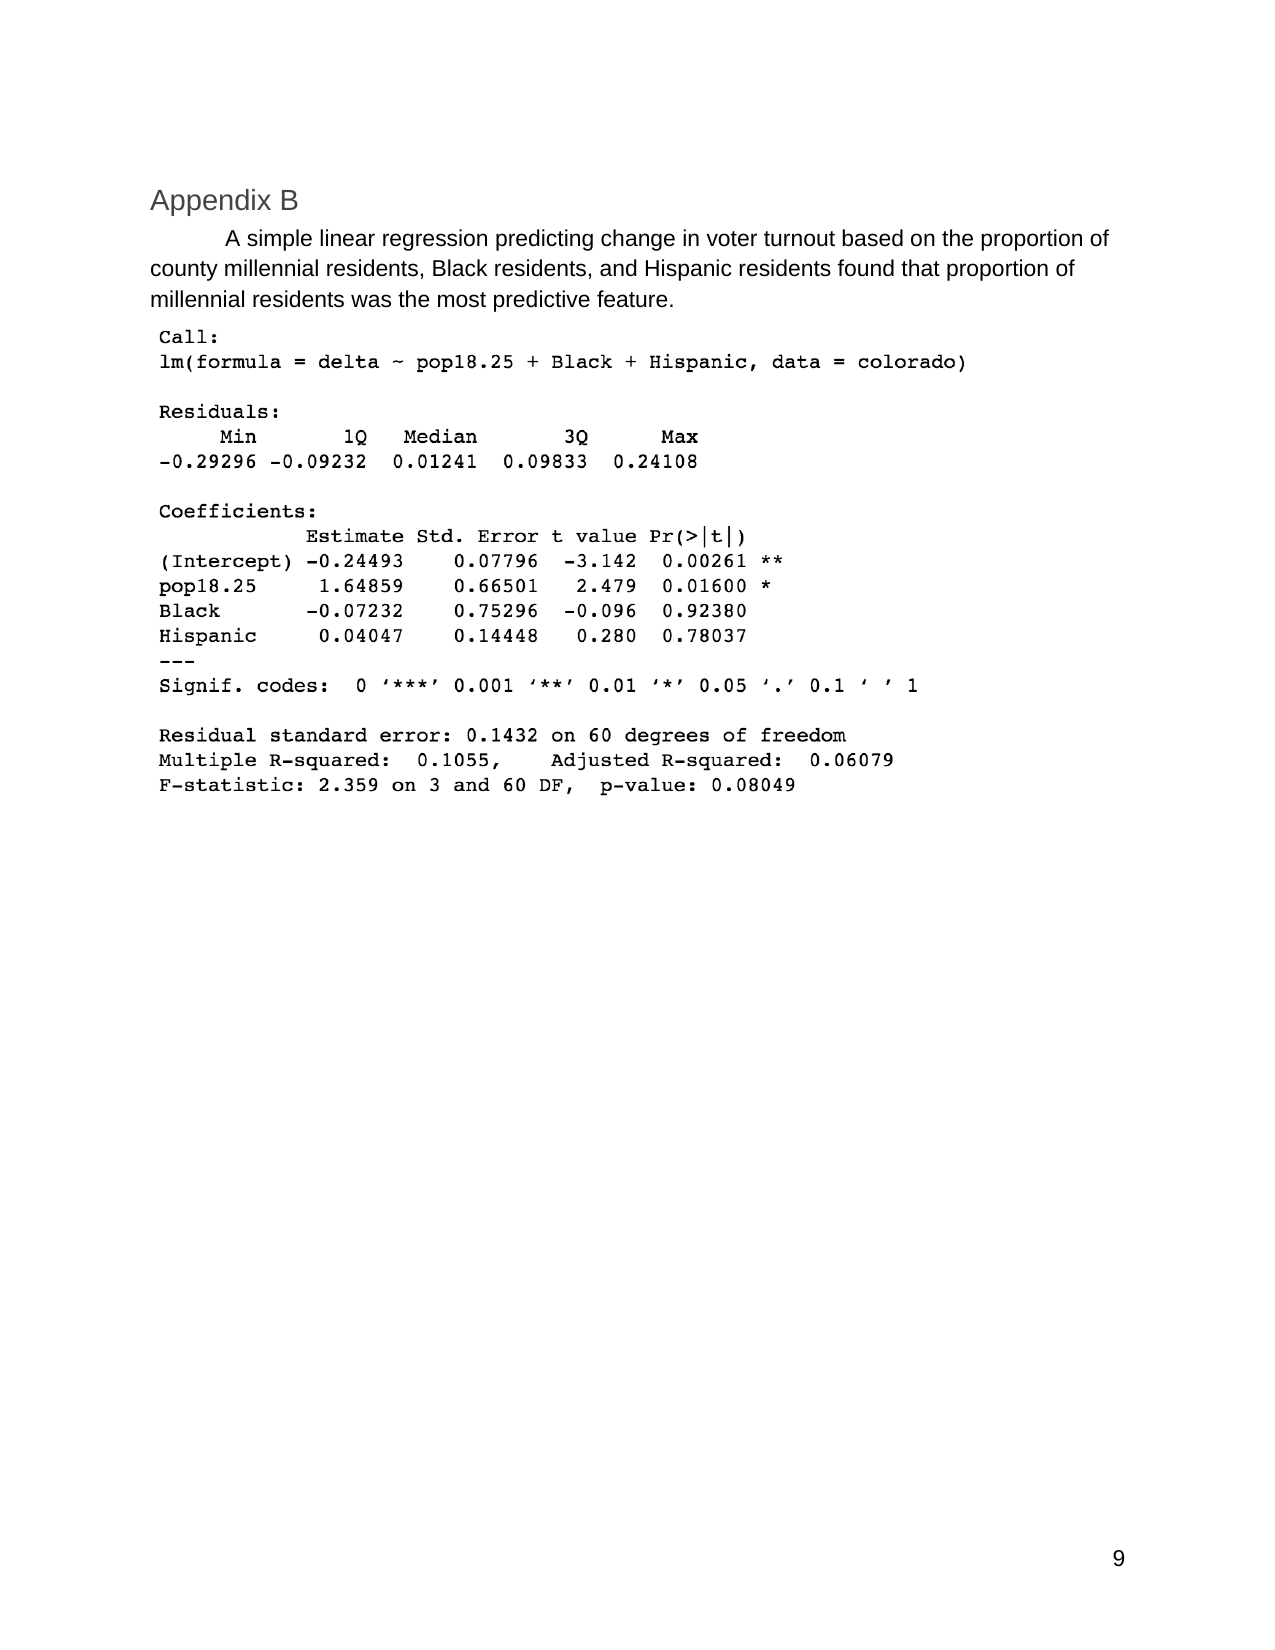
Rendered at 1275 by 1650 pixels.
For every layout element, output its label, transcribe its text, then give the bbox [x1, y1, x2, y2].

picture [150, 315, 973, 807]
subtitle Appendix B [150, 183, 1125, 217]
text A simple linear regression predicting change in voter turnout based on the proportion of county millennial residents, Black residents, and Hispanic residents found that proportion of millennial residents was the most predictive feature. [150, 225, 1125, 312]
